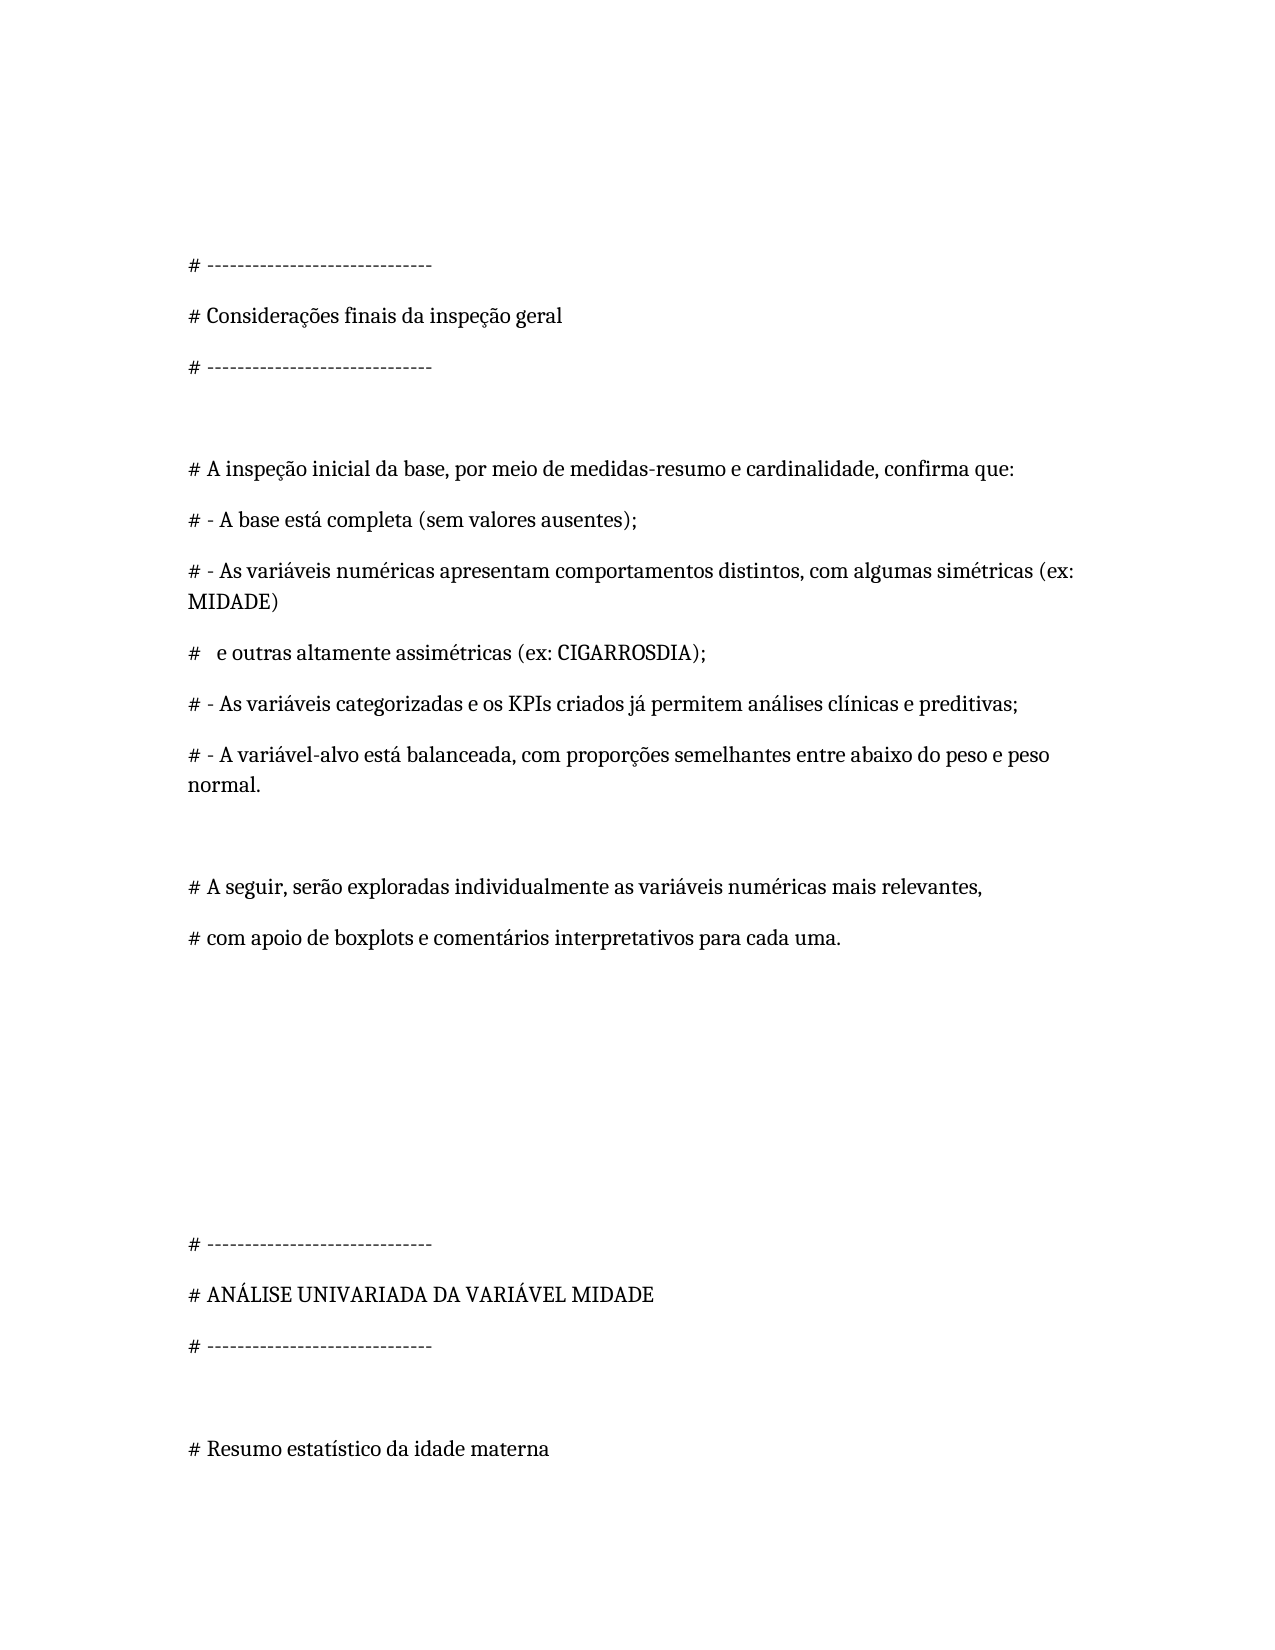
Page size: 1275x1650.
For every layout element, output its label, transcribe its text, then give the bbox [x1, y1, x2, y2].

text # A inspeção inicial da base, por meio de medidas-resumo e cardinalidade, confirma que: [187, 456, 1087, 483]
text # A seguir, serão exploradas individualmente as variáveis numéricas mais relevantes, [187, 874, 1087, 900]
text # Considerações finais da inspeção geral [187, 303, 1087, 329]
text # ------------------------------ [187, 1333, 1087, 1360]
text # - A base está completa (sem valores ausentes); [187, 507, 1087, 534]
text # - As variáveis numéricas apresentam comportamentos distintos, com algumas simétricas (ex: MIDADE) [187, 558, 1087, 615]
text # ------------------------------ [187, 252, 1087, 278]
text # - A variável-alvo está balanceada, com proporções semelhantes entre abaixo do peso e peso normal. [187, 742, 1087, 798]
text # e outras altamente assimétricas (ex: CIGARROSDIA); [187, 639, 1087, 666]
text # Resumo estatístico da idade materna [187, 1435, 1087, 1462]
text # - As variáveis categorizadas e os KPIs criados já permitem análises clínicas e preditivas; [187, 691, 1087, 717]
text # ANÁLISE UNIVARIADA DA VARIÁVEL MIDADE [187, 1282, 1087, 1309]
text # ------------------------------ [187, 1231, 1087, 1258]
text # com apoio de boxplots e comentários interpretativos para cada uma. [187, 925, 1087, 951]
text # ------------------------------ [187, 354, 1087, 381]
